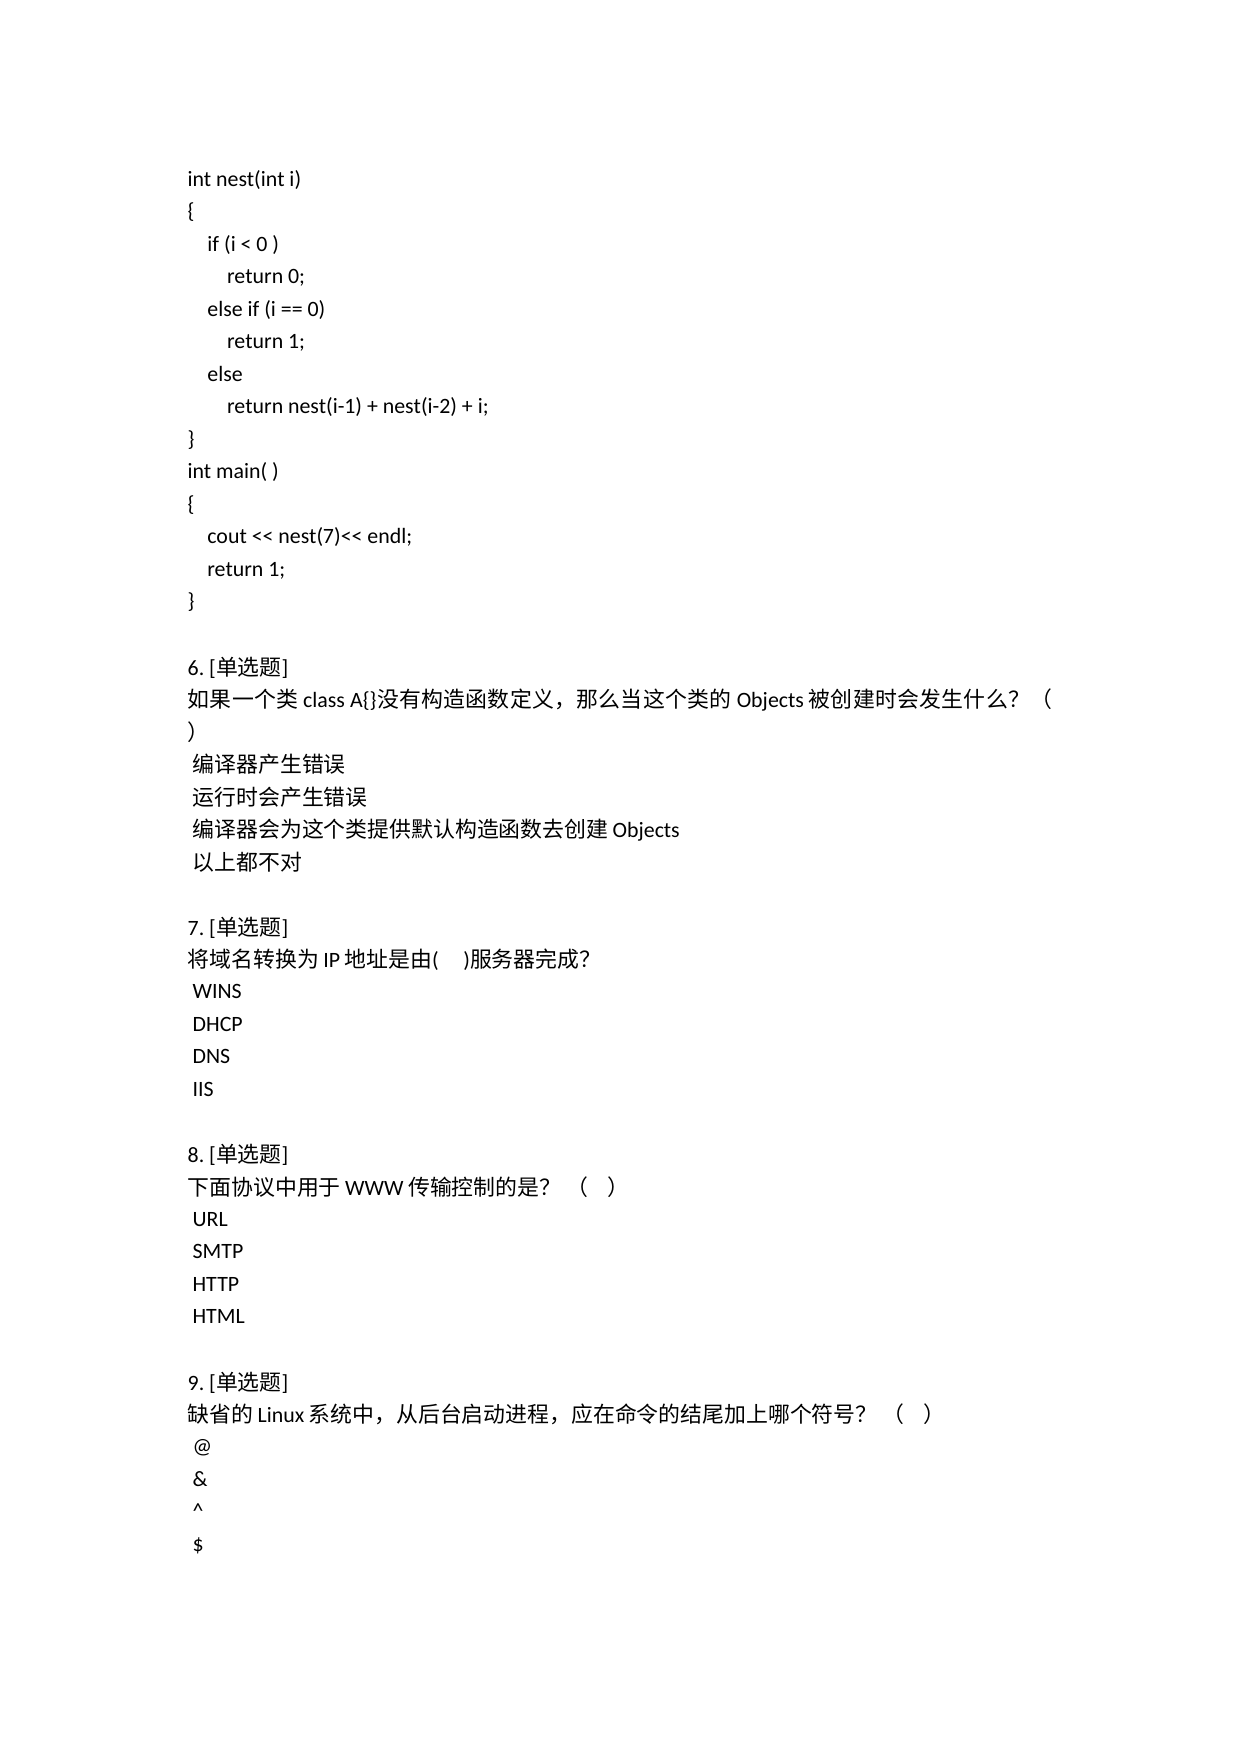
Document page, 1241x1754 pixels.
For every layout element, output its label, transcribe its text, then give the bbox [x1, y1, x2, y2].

text & [187, 1462, 1053, 1494]
text 9. [单选题] [187, 1364, 1053, 1397]
text 缺省的Linux系统中，从后台启动进程，应在命令的结尾加上哪个符号？ （ ） [187, 1397, 1053, 1429]
text SMTP [187, 1234, 1053, 1267]
text HTML [187, 1299, 1053, 1332]
text 7. [单选题] [187, 909, 1053, 942]
text int main( ) [187, 454, 1053, 487]
text else if (i == 0) [187, 292, 1053, 324]
text } [187, 584, 1053, 617]
text return 1; [187, 324, 1053, 357]
text return 1; [187, 552, 1053, 584]
text { [187, 487, 1053, 519]
text URL [187, 1202, 1053, 1234]
text cout << nest(7)<< endl; [187, 519, 1053, 552]
text HTTP [187, 1267, 1053, 1299]
text $ [187, 1527, 1053, 1559]
text 8. [单选题] [187, 1137, 1053, 1169]
text @ [187, 1429, 1053, 1462]
text DHCP [187, 1007, 1053, 1039]
text DNS [187, 1039, 1053, 1072]
text WINS [187, 974, 1053, 1007]
text int nest(int i) [187, 162, 1053, 194]
text return nest(i-1) + nest(i-2) + i; [187, 389, 1053, 422]
text else [187, 357, 1053, 389]
text 以上都不对 [187, 844, 1053, 877]
text 如果一个类class A{}没有构造函数定义，那么当这个类的Objects被创建时会发生什么？（ ） [187, 682, 1053, 747]
text IIS [187, 1072, 1053, 1104]
text { [187, 194, 1053, 227]
text 下面协议中用于WWW传输控制的是？ （ ） [187, 1169, 1053, 1202]
text if (i < 0 ) [187, 227, 1053, 259]
text return 0; [187, 259, 1053, 292]
text 编译器产生错误 [187, 747, 1053, 779]
text 编译器会为这个类提供默认构造函数去创建Objects [187, 812, 1053, 844]
text 将域名转换为IP地址是由( )服务器完成？ [187, 942, 1053, 974]
text 6. [单选题] [187, 649, 1053, 682]
text 运行时会产生错误 [187, 779, 1053, 812]
text } [187, 422, 1053, 454]
text ^ [187, 1494, 1053, 1527]
